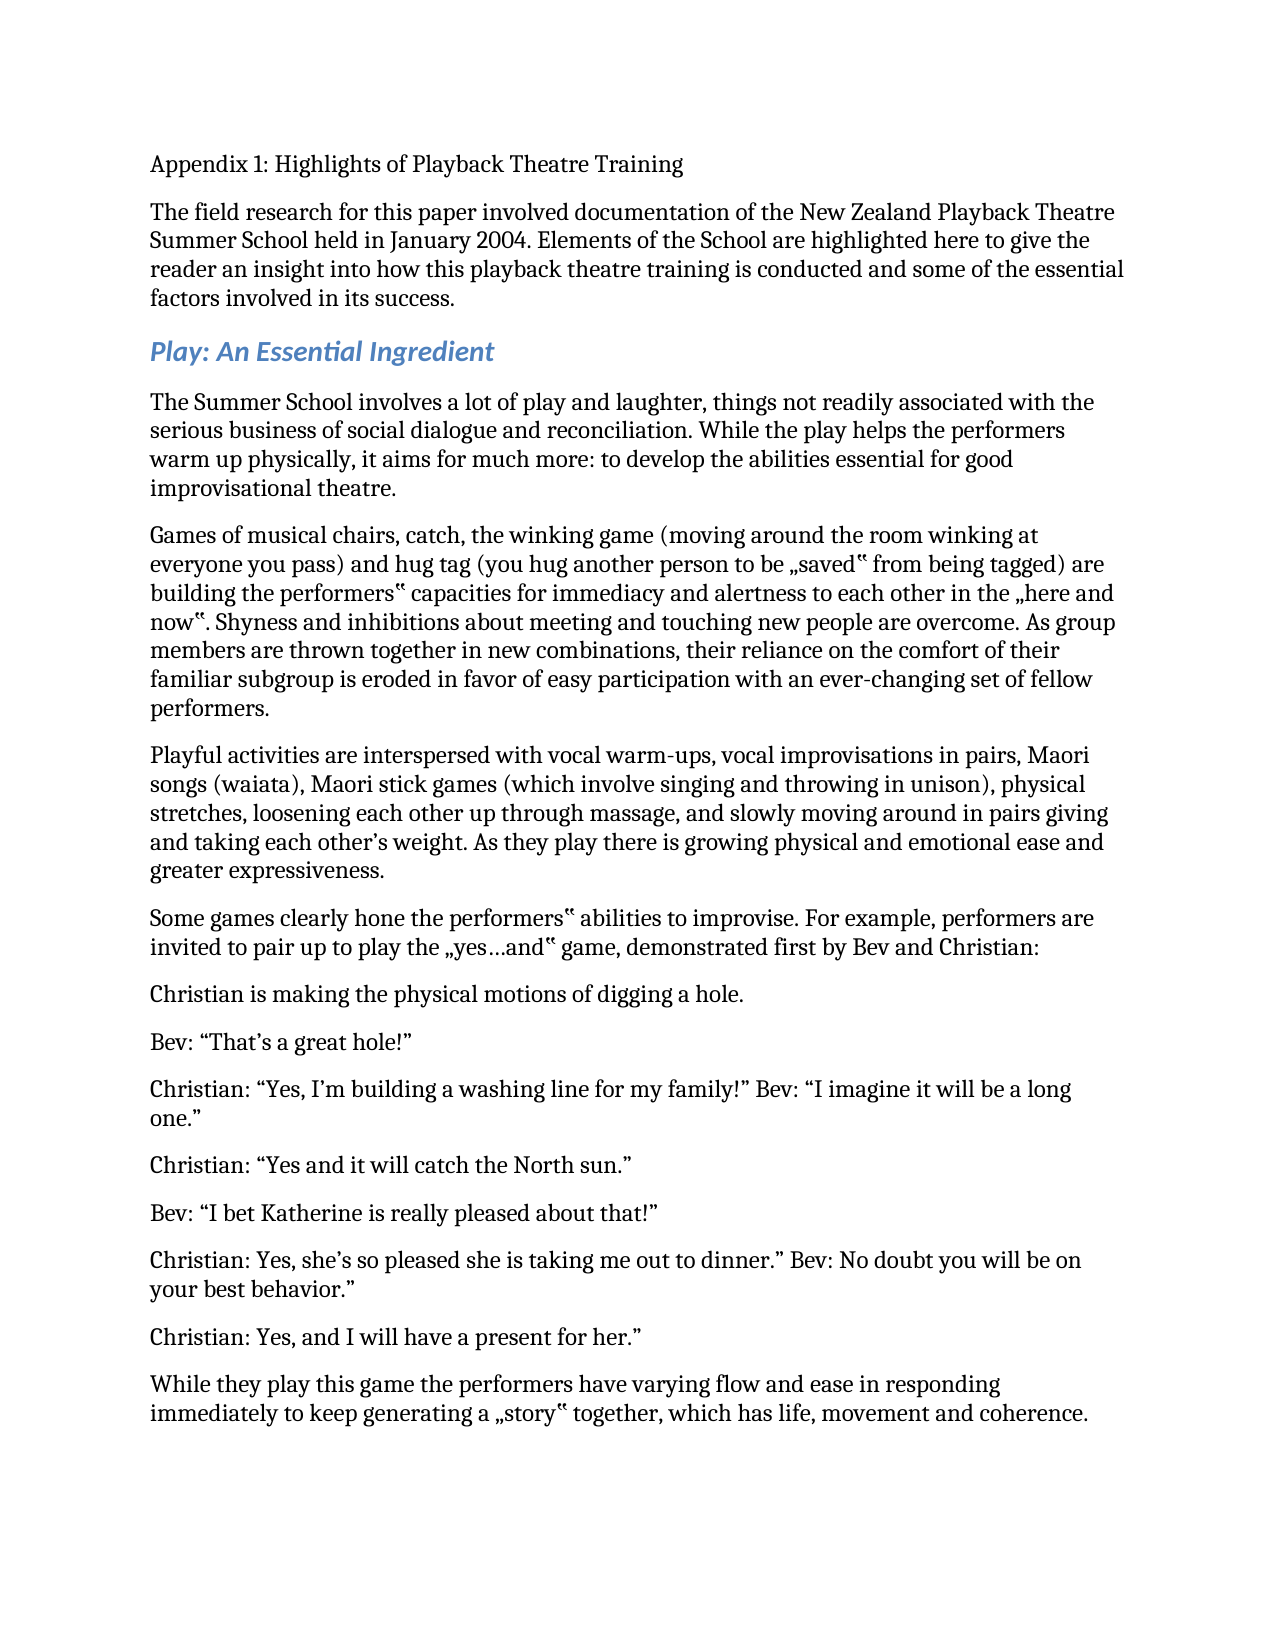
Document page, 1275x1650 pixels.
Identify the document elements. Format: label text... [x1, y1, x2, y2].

text Playful activities are interspersed with vocal warm-ups, vocal improvisations in pairs, Maori songs (waiata), Maori stick games (which involve singing and throwing in unison), physical stretches, loosening each other up through massage, and slowly moving around in pairs giving and taking each other’s weight. As they play there is growing physical and emotional ease and greater expressiveness. [150, 741, 1125, 885]
text Some games clearly hone the performers‟ abilities to improvise. For example, performers are invited to pair up to play the „yes…and‟ game, demonstrated first by Bev and Christian: [150, 904, 1125, 961]
text Games of musical chairs, catch, the winking game (moving around the room winking at everyone you pass) and hug tag (you hug another person to be „saved‟ from being tagged) are building the performers‟ capacities for immediacy and alertness to each other in the „here and now‟. Shyness and inhibitions about meeting and touching new people are overcome. As group members are thrown together in new combinations, their reliance on the comfort of their familiar subgroup is eroded in favor of easy participation with an ever-changing set of fellow performers. [150, 521, 1125, 723]
subtitle Play: An Essential Ingredient [150, 333, 1125, 369]
text Appendix 1: Highlights of Playback Theatre Training [150, 150, 1125, 179]
text Christian is making the physical motions of digging a hole. [150, 980, 1125, 1009]
text While they play this game the performers have varying flow and ease in responding immediately to keep generating a „story‟ together, which has life, movement and coherence. [150, 1370, 1125, 1428]
text Bev: “That’s a great hole!” [150, 1028, 1125, 1056]
text The Summer School involves a lot of play and laughter, things not readily associated with the serious business of social dialogue and reconciliation. While the play helps the performers warm up physically, it aims for much more: to develop the abilities essential for good improvisational theatre. [150, 388, 1125, 503]
text The field research for this paper involved documentation of the New Zealand Playback Theatre Summer School held in January 2004. Elements of the School are highlighted here to give the reader an insight into how this playback theatre training is conducted and some of the essential factors involved in its success. [150, 197, 1125, 312]
text Christian: “Yes and it will catch the North sun.” [150, 1151, 1125, 1180]
text Christian: Yes, she’s so pleased she is taking me out to dinner.” Bev: No doubt you will be on your best behavior.” [150, 1246, 1125, 1304]
text Bev: “I bet Katherine is really pleased about that!” [150, 1199, 1125, 1228]
text Christian: “Yes, I’m building a washing line for my family!” Bev: “I imagine it will be a long one.” [150, 1075, 1125, 1133]
text Christian: Yes, and I will have a present for her.” [150, 1323, 1125, 1351]
